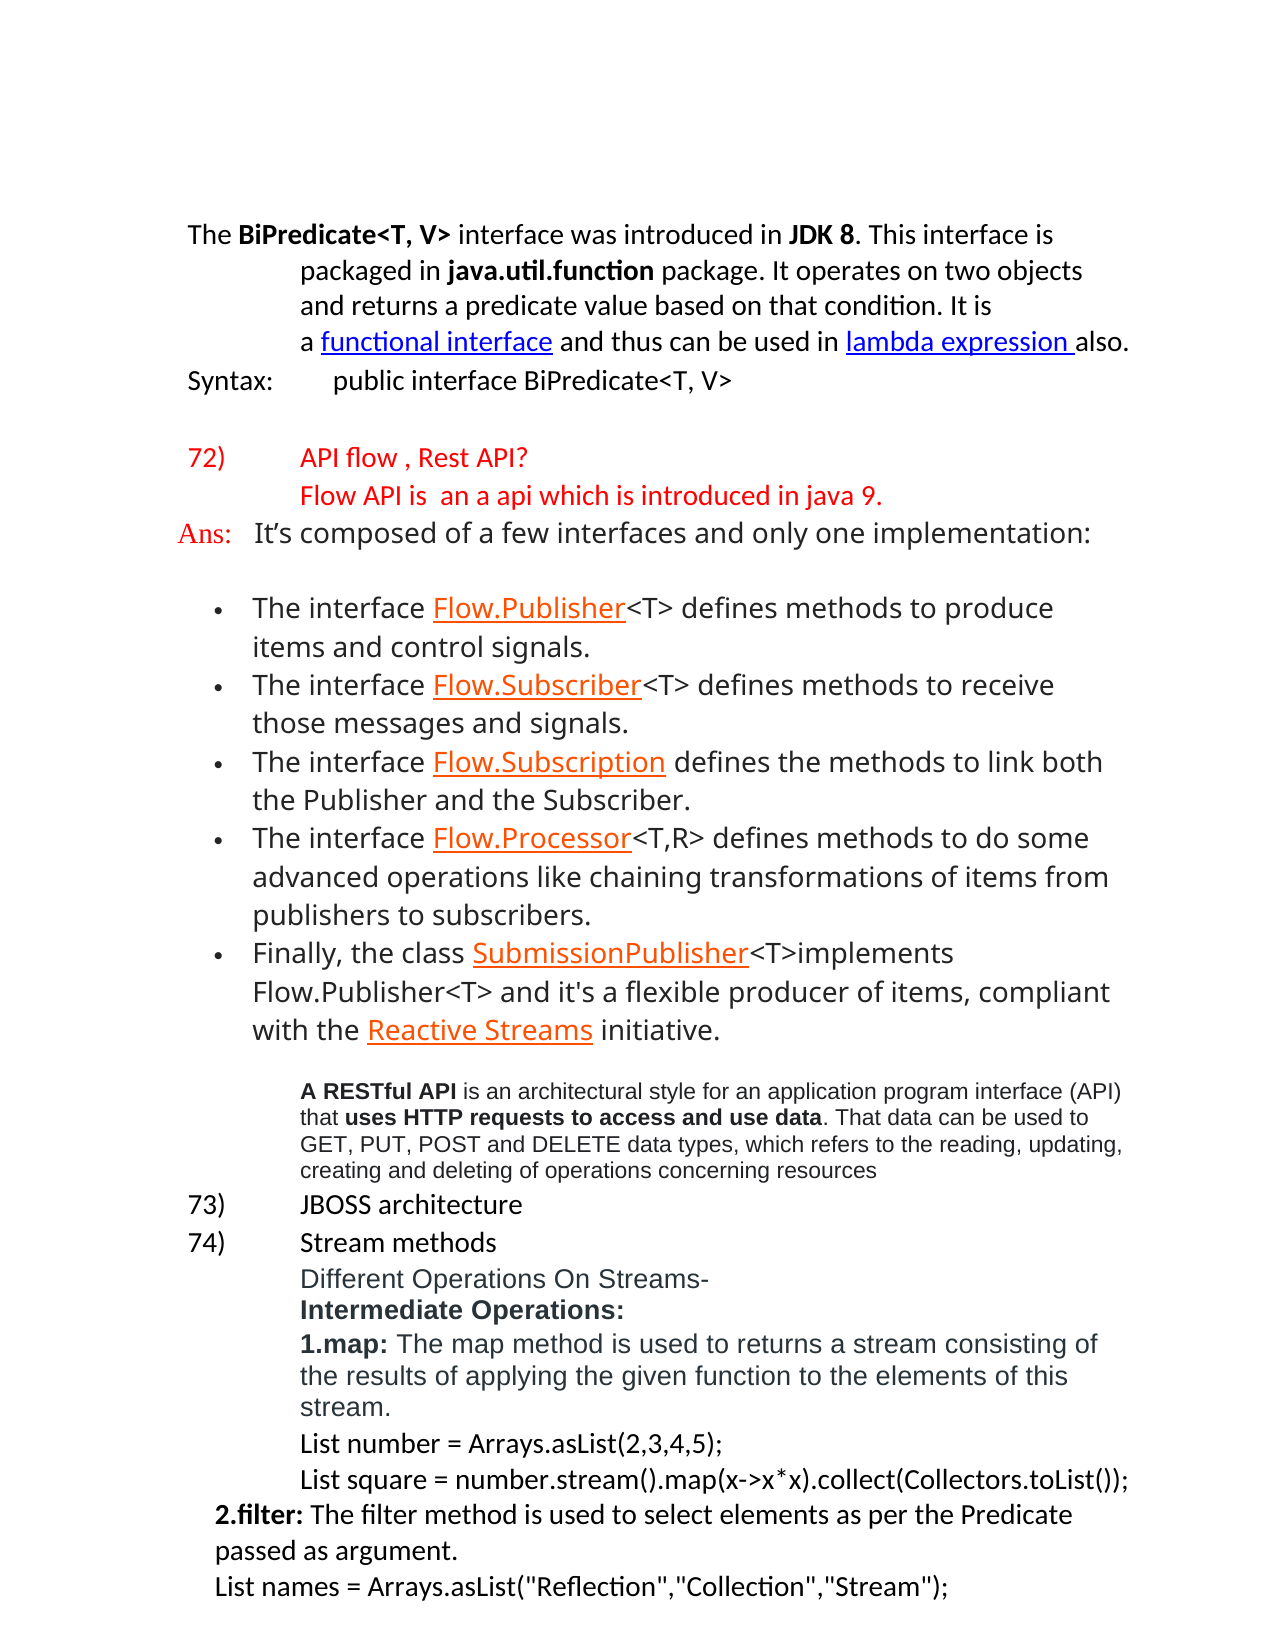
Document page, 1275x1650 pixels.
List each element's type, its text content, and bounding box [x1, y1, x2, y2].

list Stream methods [187, 1224, 1133, 1260]
list The interface Flow.Publisher<T> defines methods to produce items and control signals. [214, 589, 1133, 665]
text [214, 1496, 1133, 1603]
text Ans: It’s composed of a few interfaces and only one implementation: [177, 513, 1133, 551]
list The BiPredicate<T, V> interface was introduced in JDK 8. This interface is packaged in java.util.function package. It operates on two objects and returns a predicate value based on that condition. It is a functional interface and thus can be used in lambda expression also. [187, 216, 1133, 359]
list Finally, the class SubmissionPublisher<T>implements Flow.Publisher<T> and it's a flexible producer of items, compliant with the Reactive Streams initiative. [214, 934, 1133, 1049]
list 1.map: The map method is used to returns a stream consisting of the results of applying the given function to the elements of this stream. [300, 1328, 1133, 1422]
list The interface Flow.Processor<T,R> defines methods to do some advanced operations like chaining transformations of items from publishers to subscribers. [214, 819, 1133, 934]
list Syntax: public interface BiPredicate<T, V> [187, 362, 1133, 397]
list A RESTful API is an architectural style for an application program interface (API) that uses HTTP requests to access and use data. That data can be used to GET, PUT, POST and DELETE data types, which refers to the reading, updating, creating and deleting of operations concerning resources [877, 1078, 1133, 1183]
list Flow API is an a api which is introduced in java 9. [300, 477, 1133, 513]
list Different Operations On Streams- Intermediate Operations: [625, 1263, 1133, 1326]
list The interface Flow.Subscriber<T> defines methods to receive those messages and signals. [214, 665, 1133, 742]
list List number = Arrays.asList(2,3,4,5); List square = number.stream().map(x->x*x).collect(Collectors.toList()); [300, 1425, 1133, 1496]
list JBOSS architecture [187, 1186, 1133, 1222]
list API flow , Rest API? [187, 439, 1133, 474]
list The interface Flow.Subscription defines the methods to link both the Publisher and the Subscriber. [214, 742, 1133, 819]
